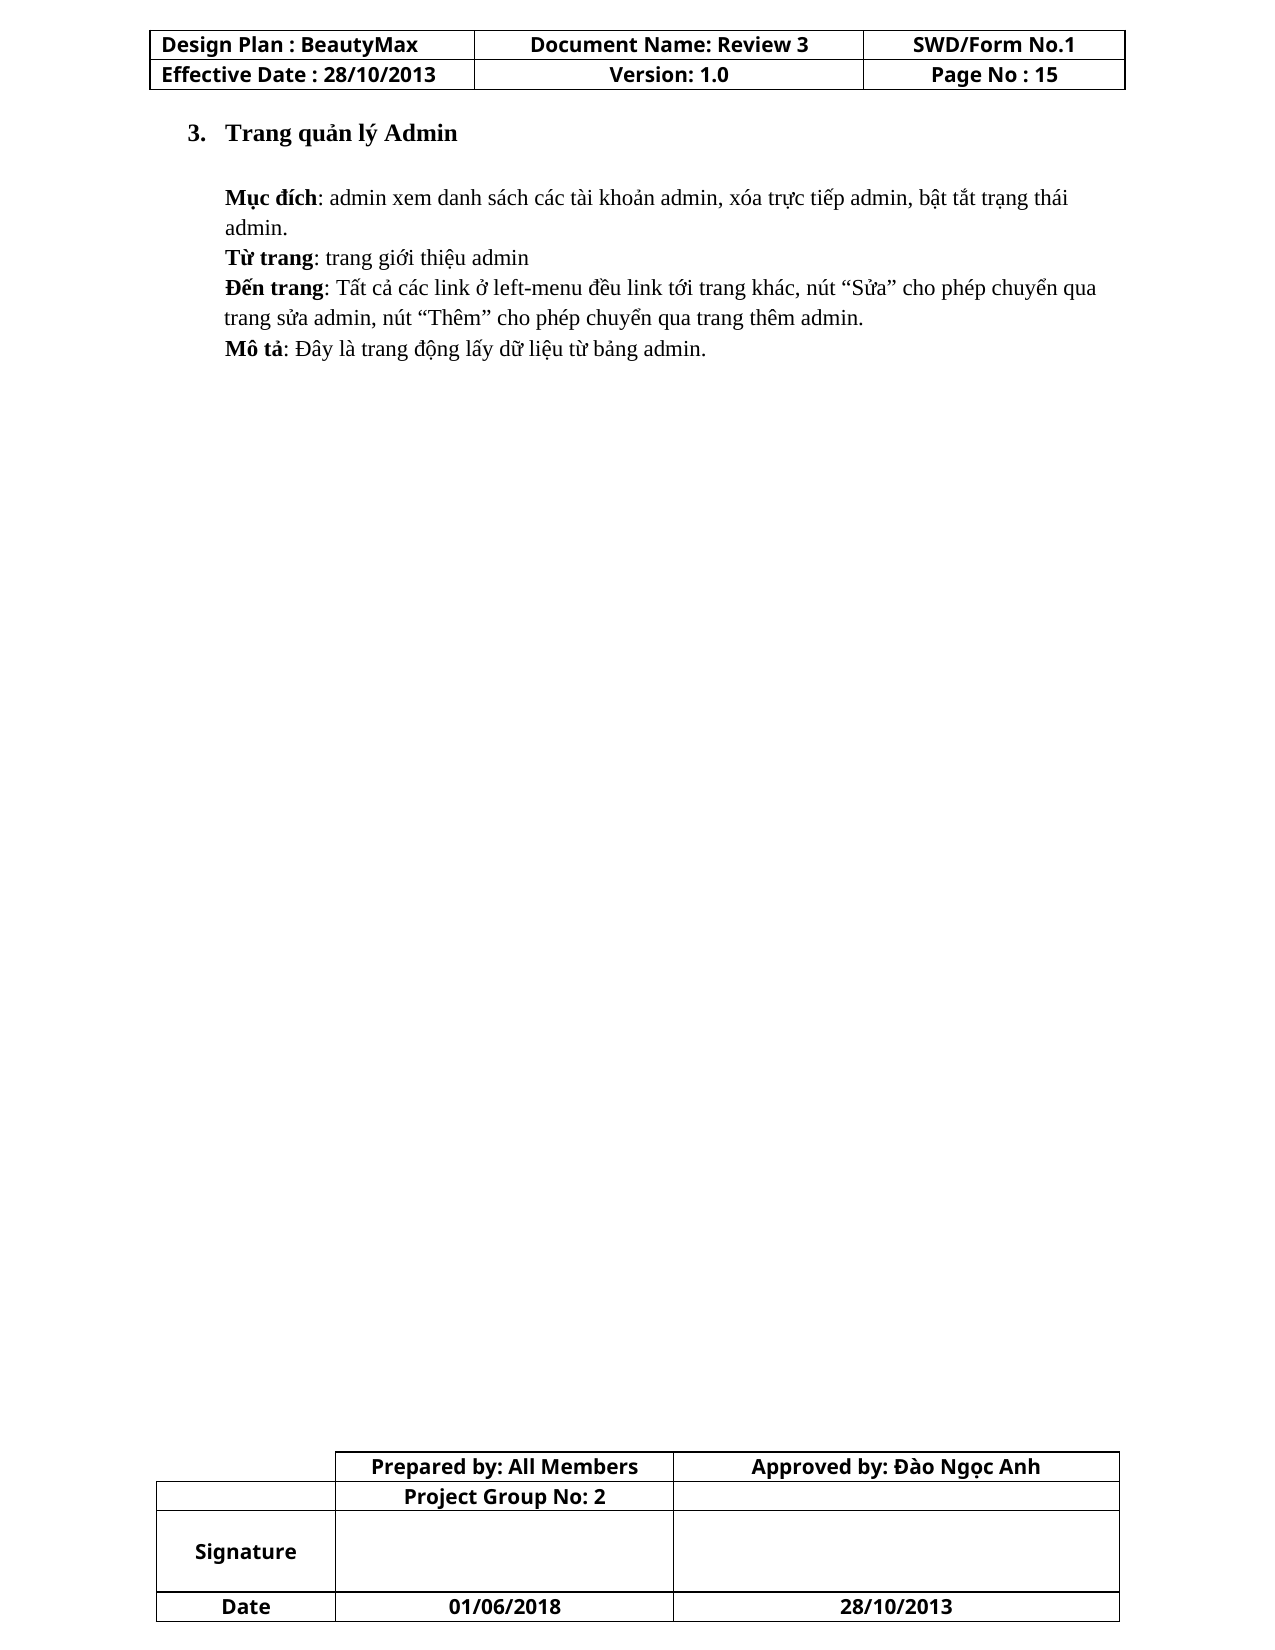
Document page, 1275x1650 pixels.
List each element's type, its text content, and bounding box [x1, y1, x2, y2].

text Đến trang: Tất cả các link ở left-menu đều link tới trang khác, nút “Sửa” cho phép chuyển qua trang sửa admin, nút “Thêm” cho phép chuyển qua trang thêm admin. [224, 274, 1125, 331]
list Mục đích: admin xem danh sách các tài khoản admin, xóa trực tiếp admin, bật tắt trạng thái admin. [225, 184, 1125, 240]
text Mô tả: Đây là trang động lấy dữ liệu từ bảng admin. [150, 335, 1125, 361]
text Từ trang: trang giới thiệu admin [150, 244, 1125, 270]
list Trang quản lý Admin [187, 118, 1125, 146]
